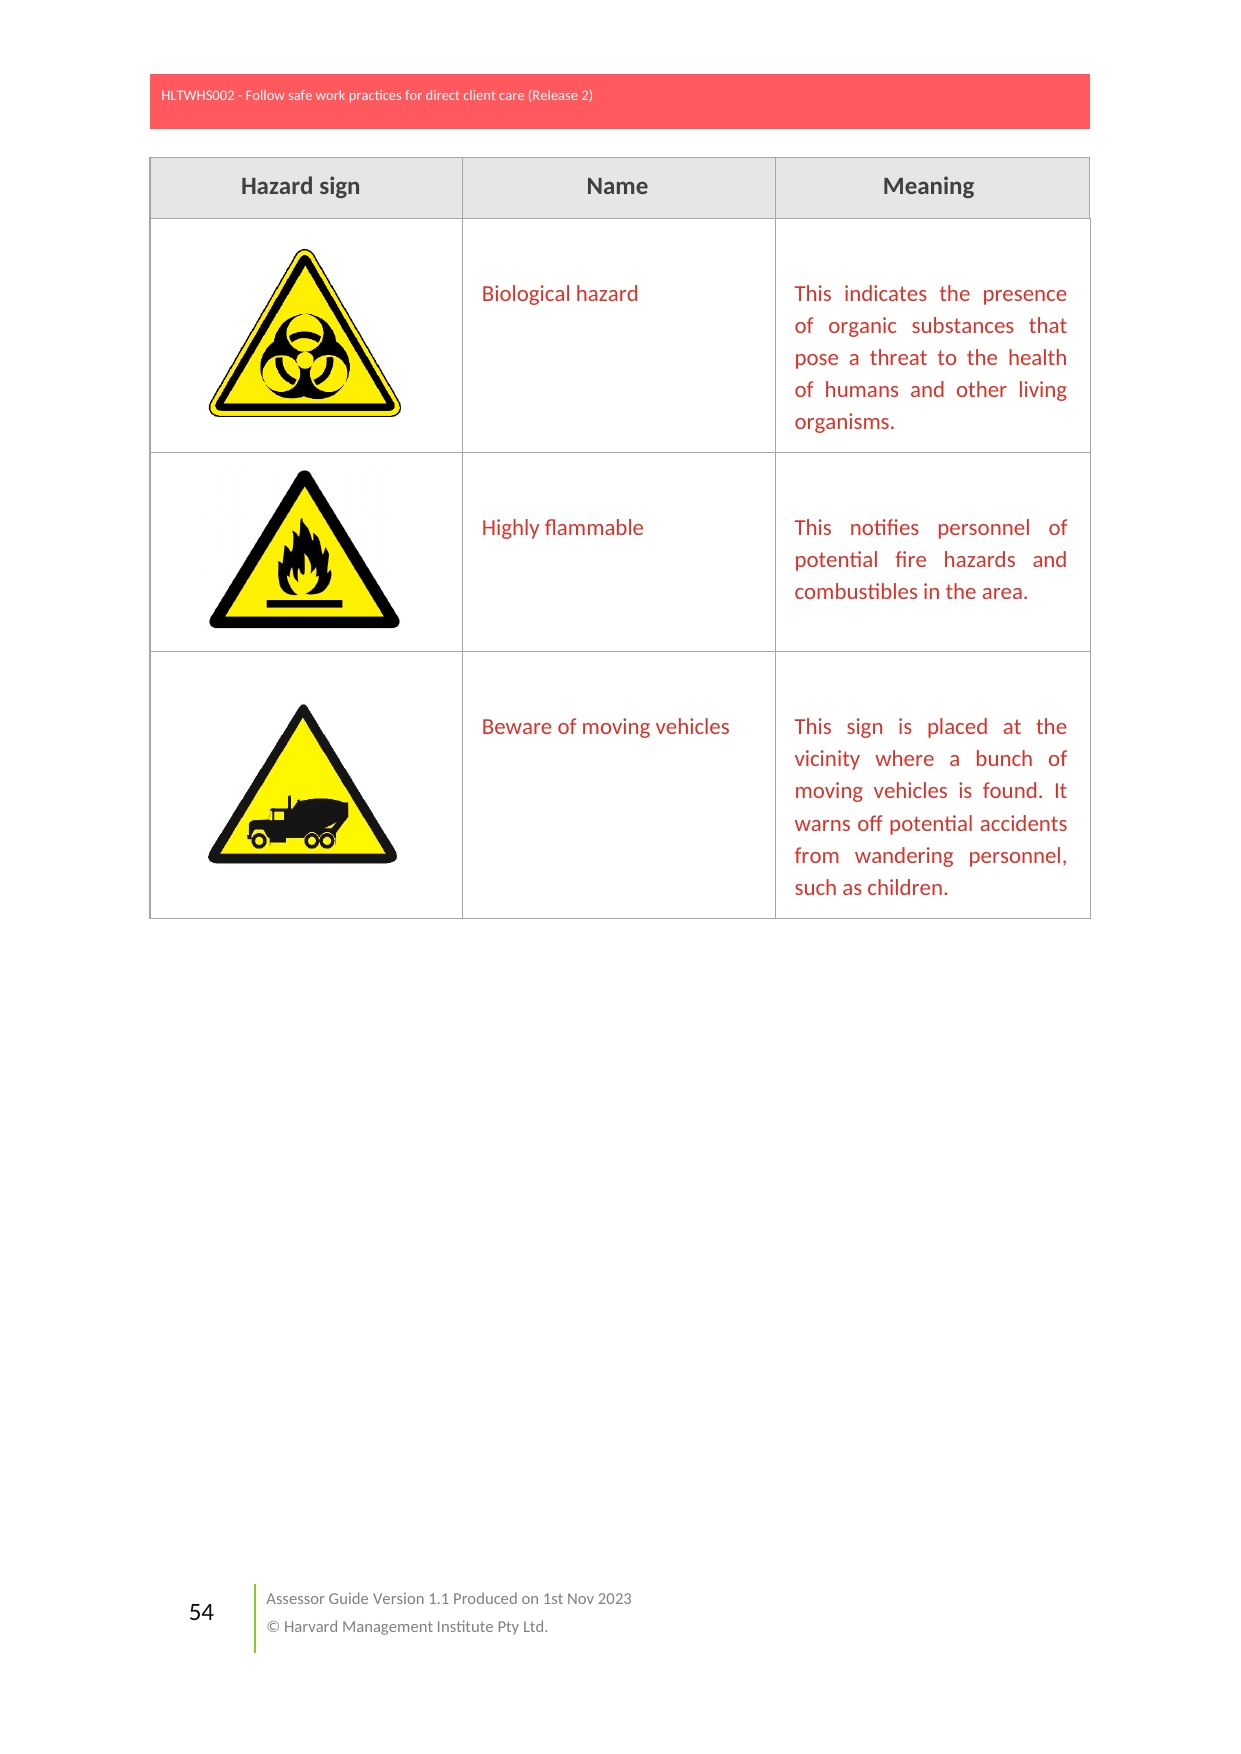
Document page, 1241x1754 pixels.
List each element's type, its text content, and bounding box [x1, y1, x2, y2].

table_cell This indicates the presence of organic substances that pose a threat to the health of humans and other living organisms. [776, 219, 1090, 452]
table_cell [151, 219, 462, 452]
table_header Meaning [776, 158, 1089, 218]
table_header Name [463, 158, 775, 218]
picture [204, 465, 406, 634]
table_cell Biological hazard [463, 219, 775, 452]
table_cell [151, 453, 462, 651]
picture [207, 698, 401, 867]
table_header Hazard sign [151, 158, 462, 218]
table_cell This sign is placed at the vicinity where a bunch of moving vehicles is found. It warns off potential accidents from wandering personnel, such as children. [776, 652, 1090, 917]
table_cell [151, 652, 462, 917]
table_cell This notifies personnel of potential fire hazards and combustibles in the area. [776, 453, 1090, 651]
picture [208, 248, 401, 417]
table_cell Beware of moving vehicles [463, 652, 775, 917]
table_cell Highly flammable [463, 453, 775, 651]
